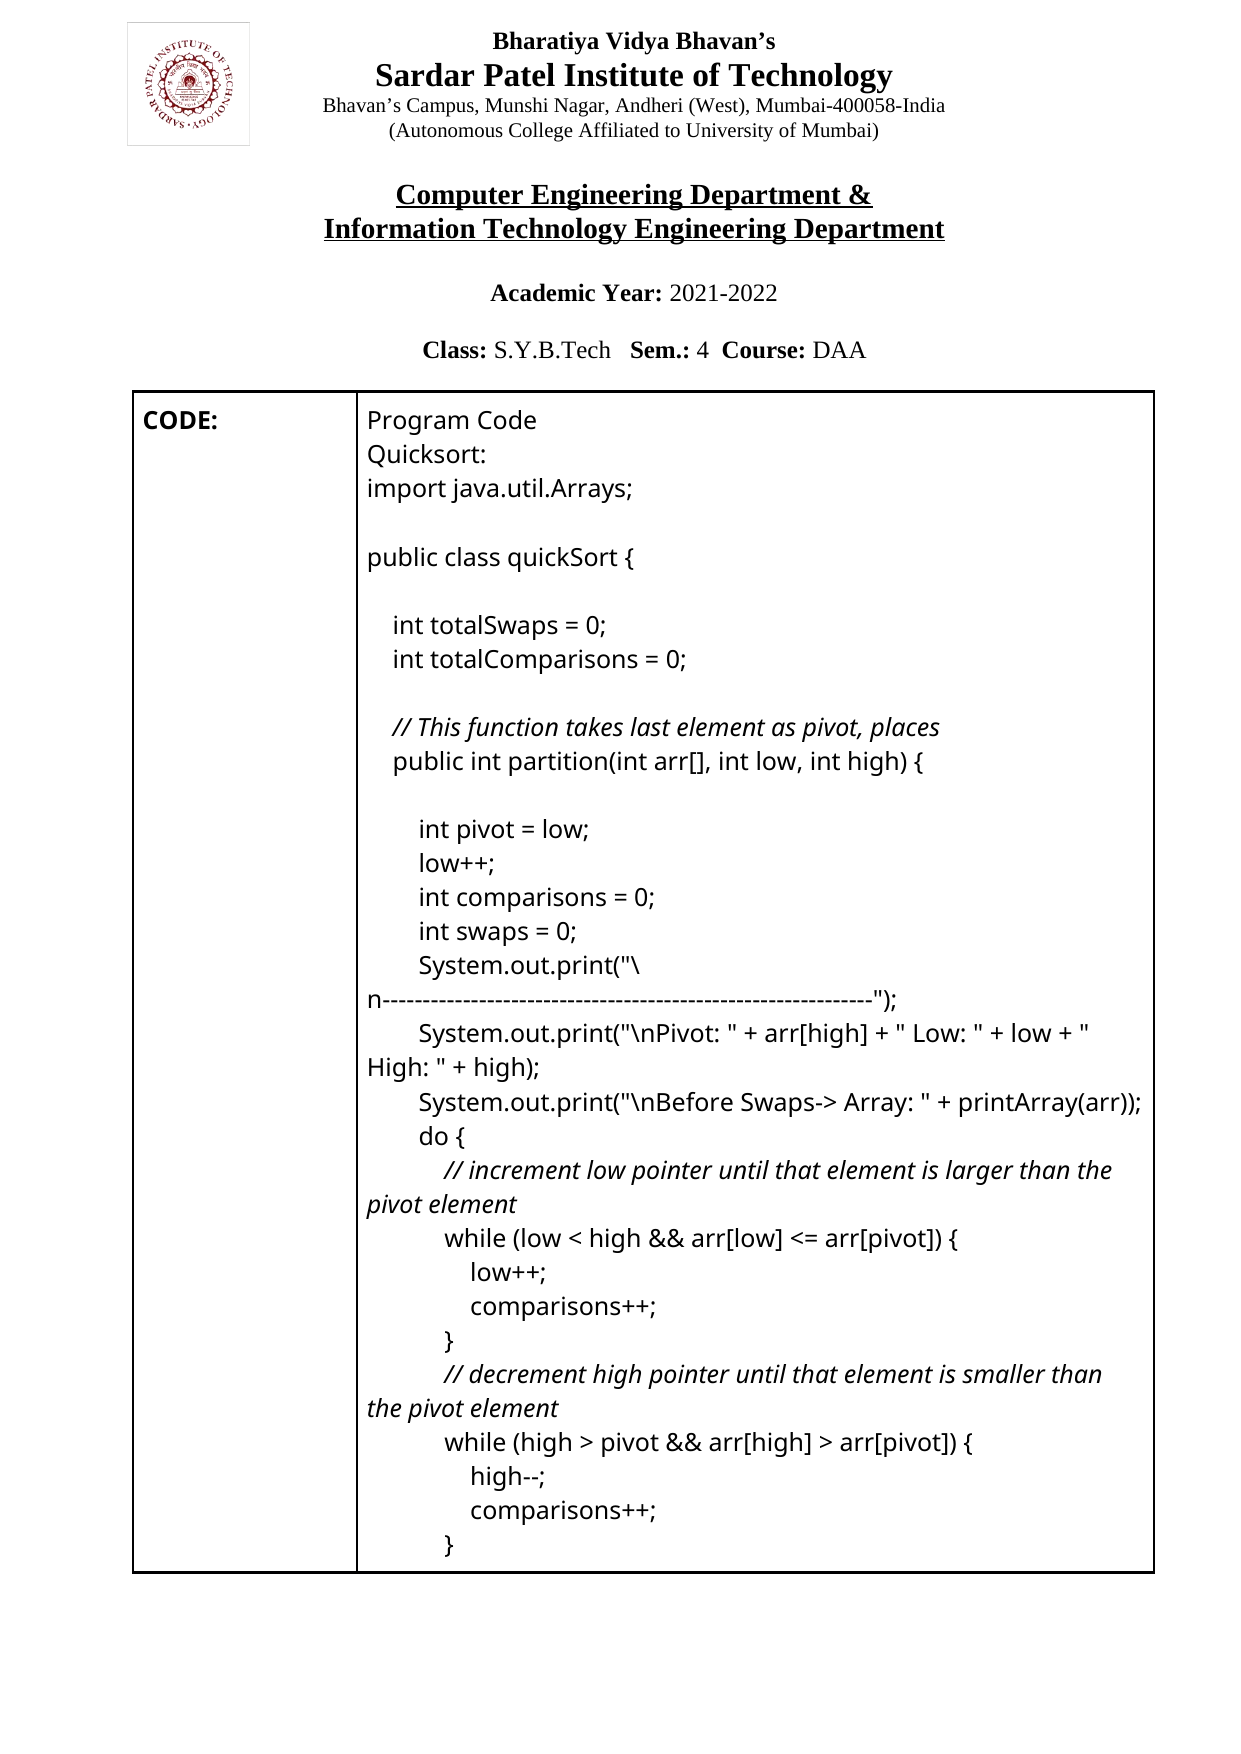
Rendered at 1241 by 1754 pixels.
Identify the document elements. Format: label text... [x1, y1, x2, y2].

table_cell CODE: [134, 393, 356, 1571]
picture [127, 22, 250, 146]
